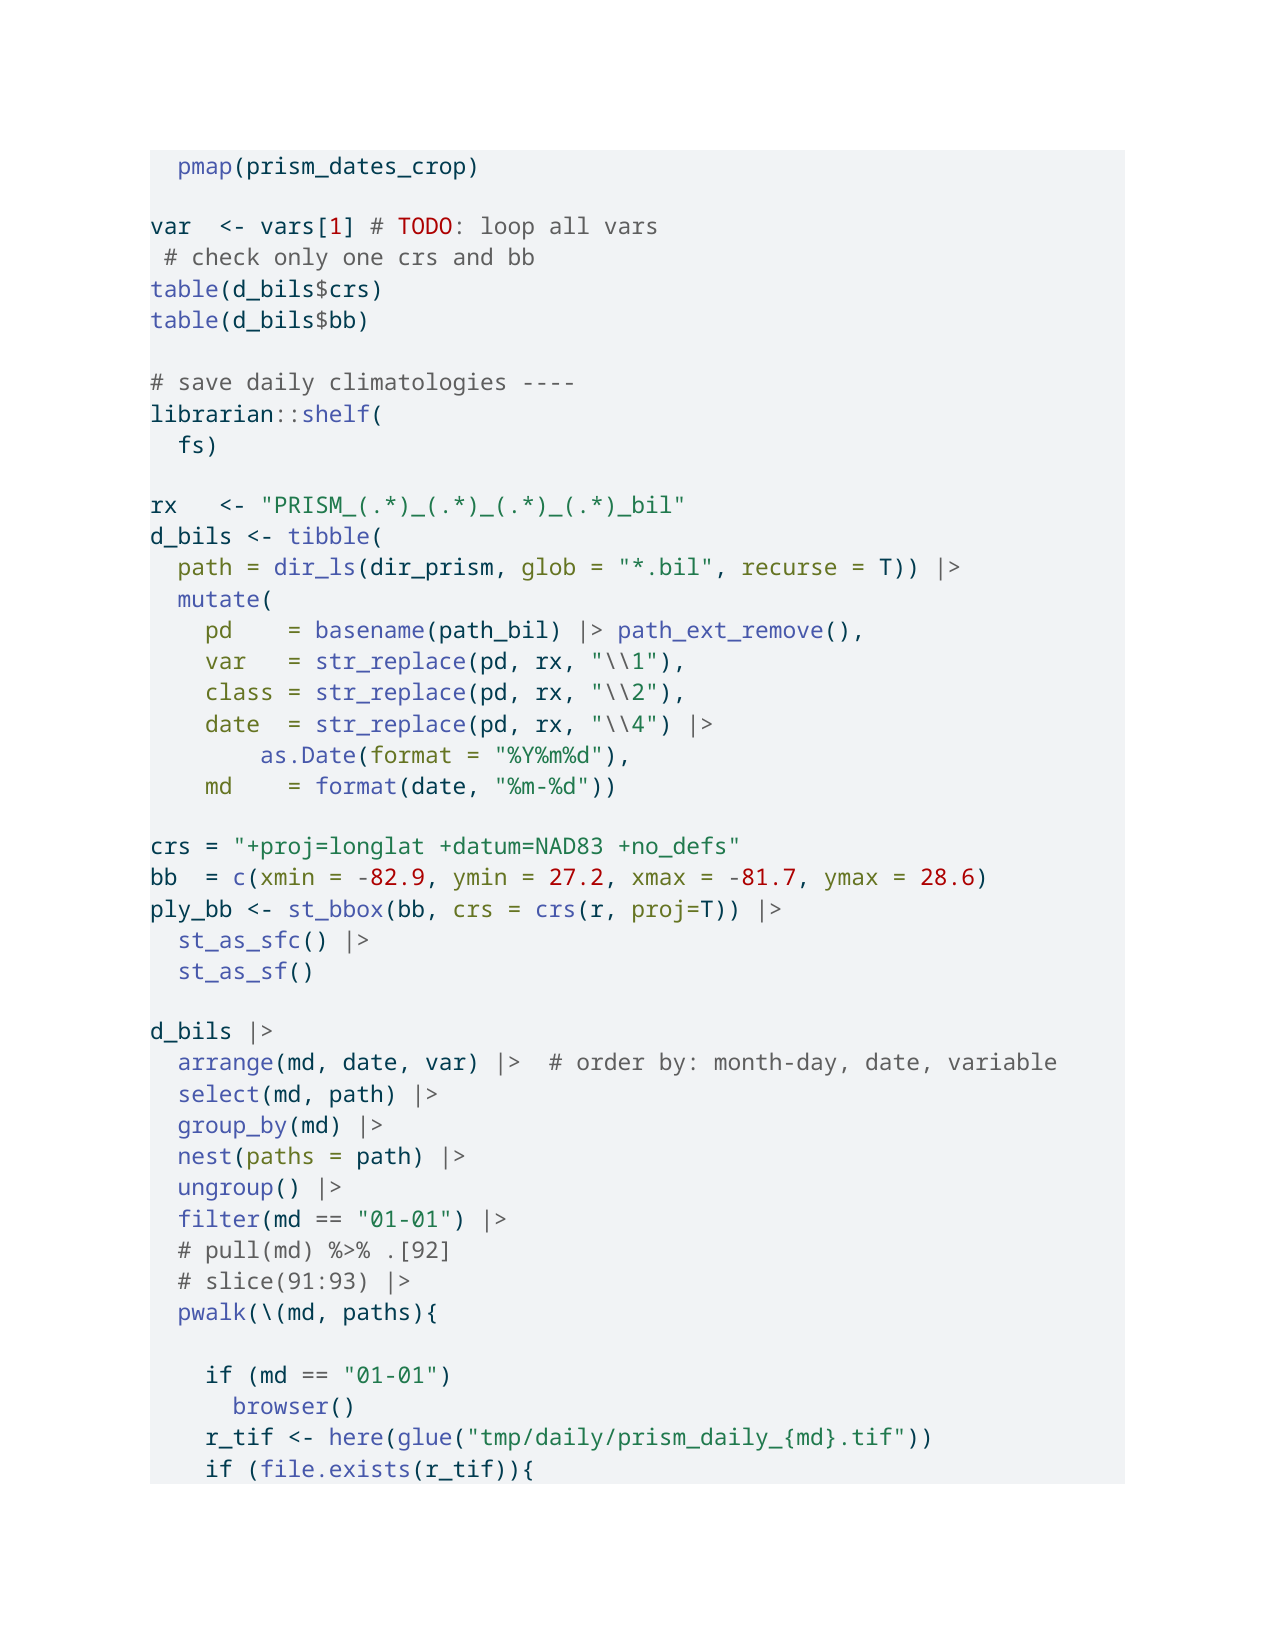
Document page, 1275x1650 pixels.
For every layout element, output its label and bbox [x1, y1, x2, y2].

text [150, 150, 1125, 1484]
